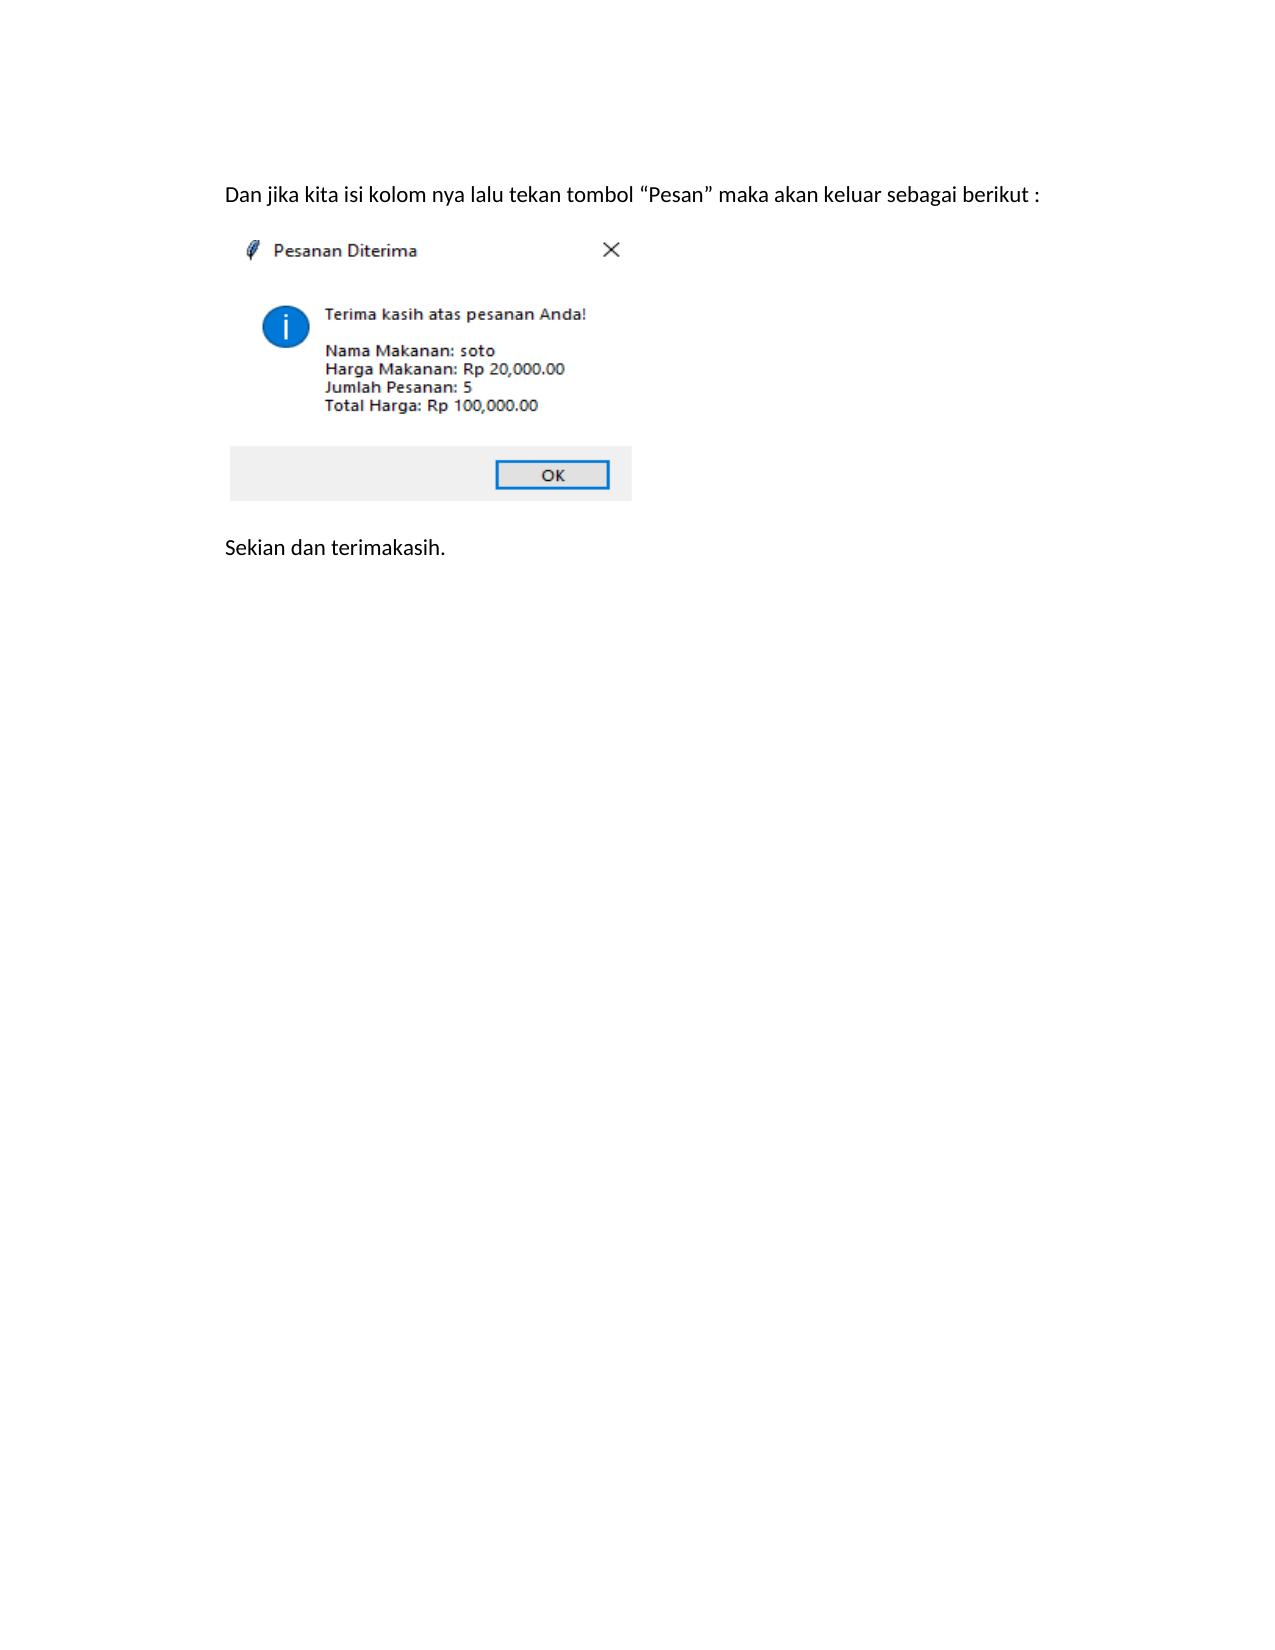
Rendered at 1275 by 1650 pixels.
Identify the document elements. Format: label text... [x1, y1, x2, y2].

list Sekian dan terimakasih. [225, 533, 1125, 561]
picture [230, 240, 632, 501]
list Dan jika kita isi kolom nya lalu tekan tombol “Pesan” maka akan keluar sebagai berikut : [225, 180, 1125, 208]
